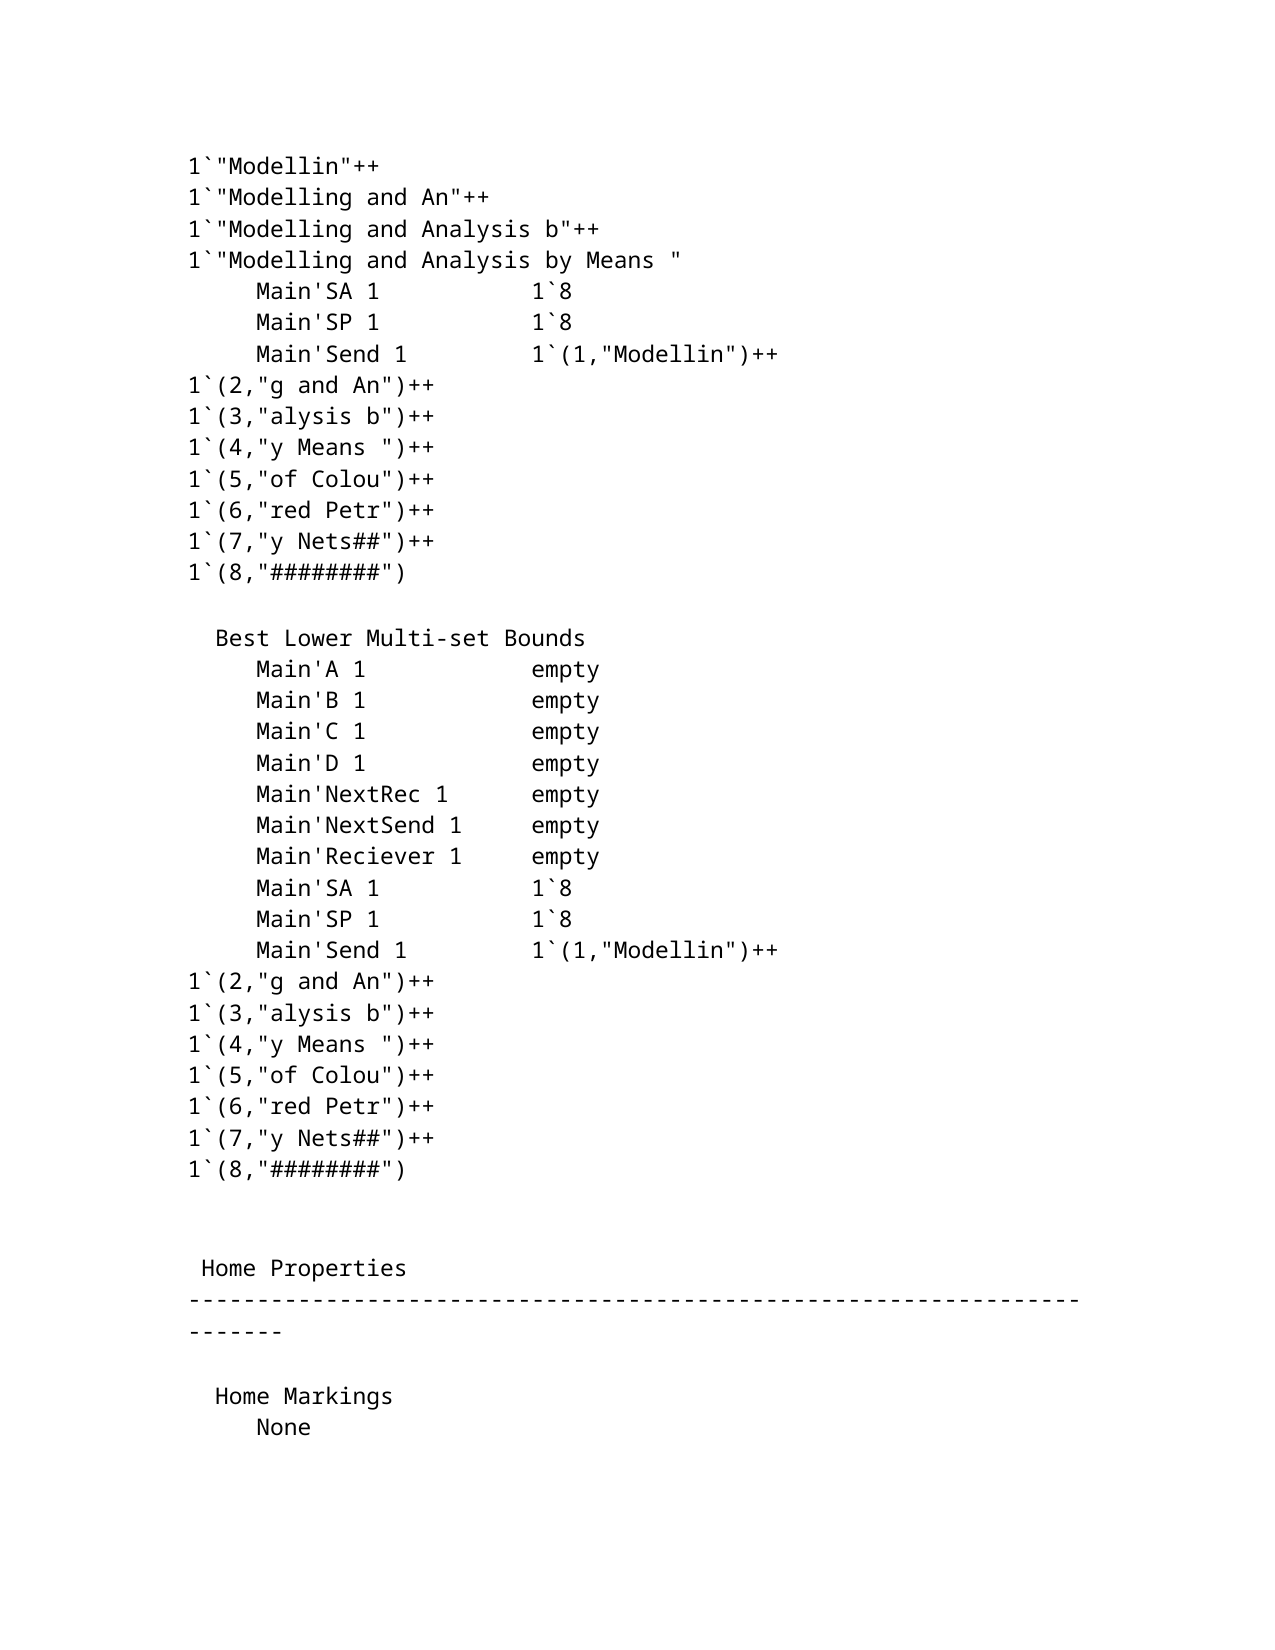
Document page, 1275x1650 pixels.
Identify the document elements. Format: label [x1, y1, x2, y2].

text [187, 150, 1087, 1477]
